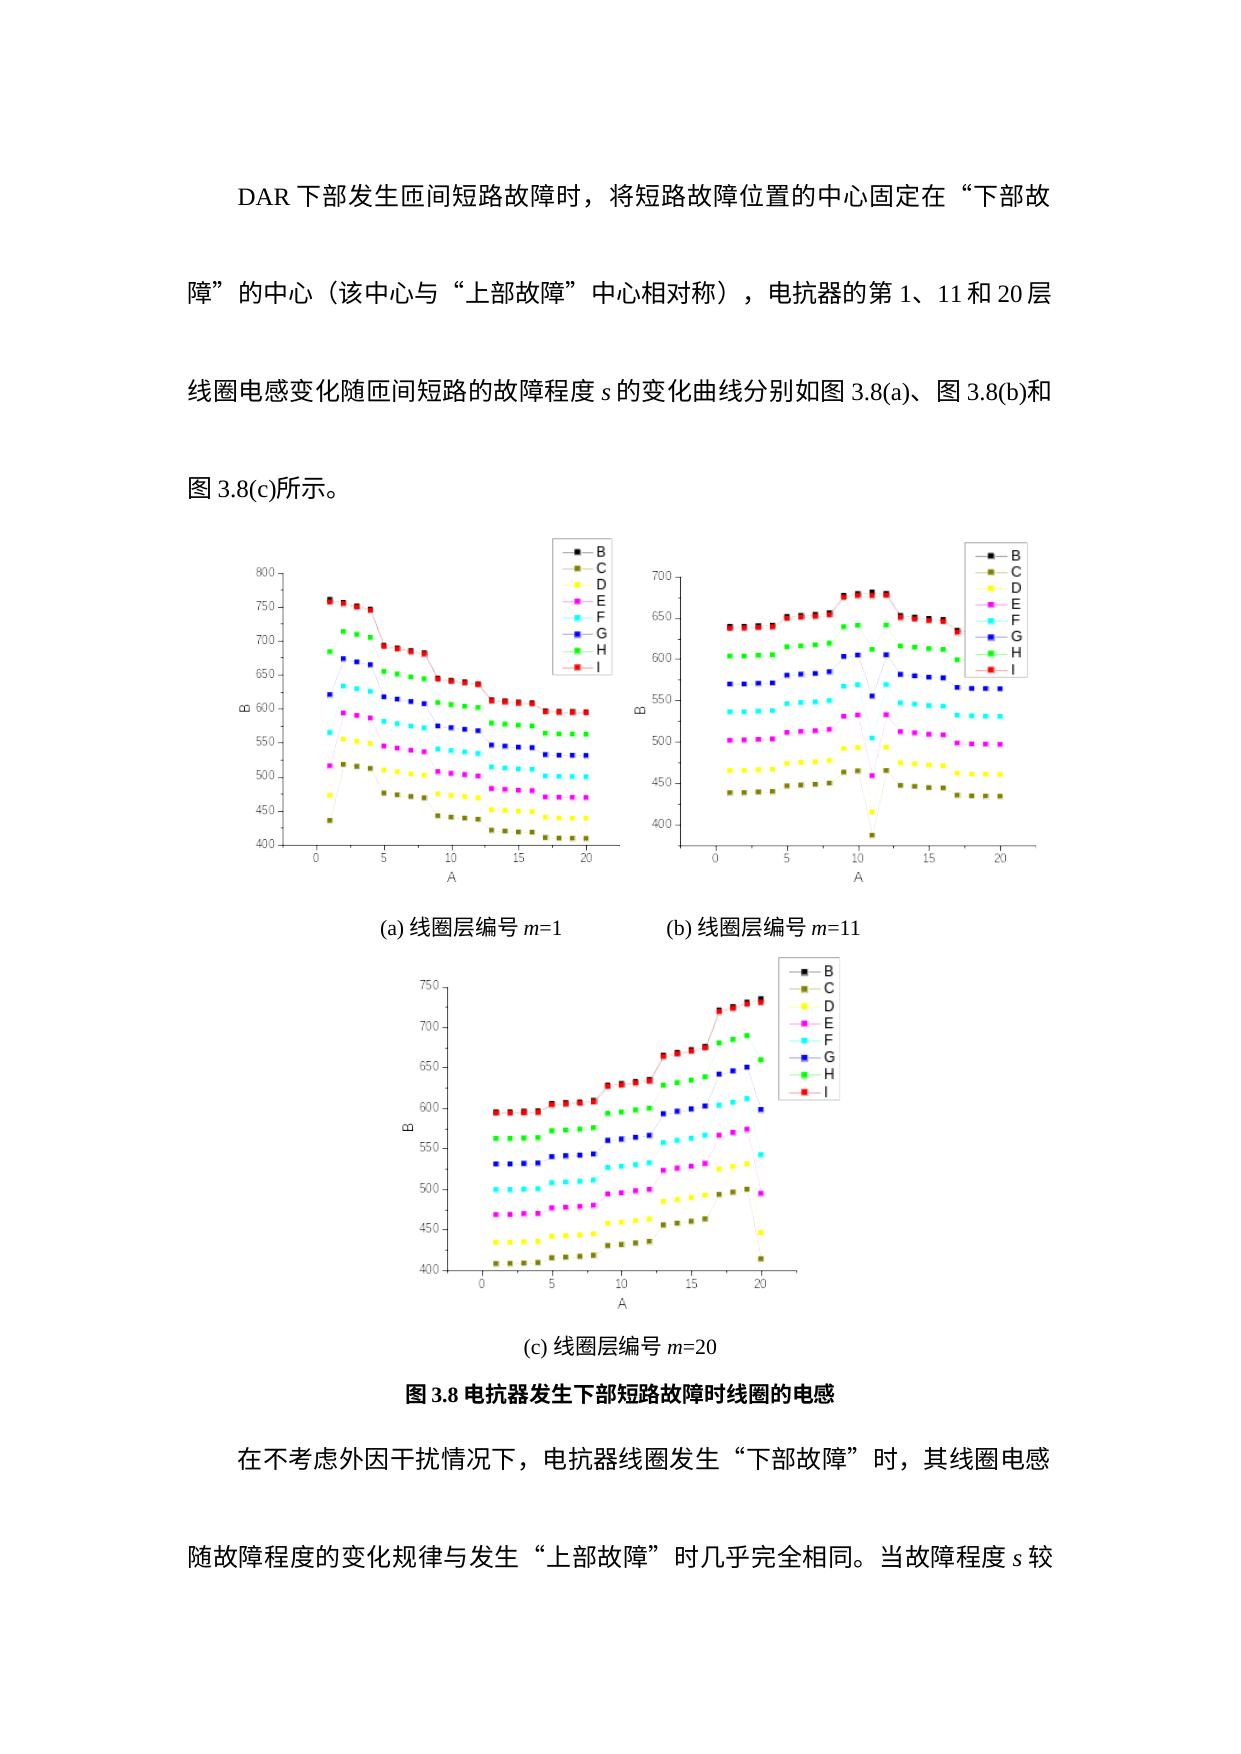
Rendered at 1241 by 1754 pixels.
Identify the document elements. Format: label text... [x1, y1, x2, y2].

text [187, 1425, 1053, 1588]
text DAR下部发生匝间短路故障时，将短路故障位置的中心固定在“下部故障”的中心（该中心与“上部故障”中心相对称），电抗器的第1、11和20层线圈电感变化随匝间短路的故障程度s的变化曲线分别如图3.8(a)、图3.8(b)和图3.8(c)所示。 [187, 162, 1053, 519]
text (a) 线圈层编号m=1 (b) 线圈层编号m=11 [187, 909, 1053, 942]
text (c) 线圈层编号m=20 [187, 1329, 1053, 1361]
text 图3.8 电抗器发生下部短路故障时线圈的电感 [187, 1377, 1053, 1409]
